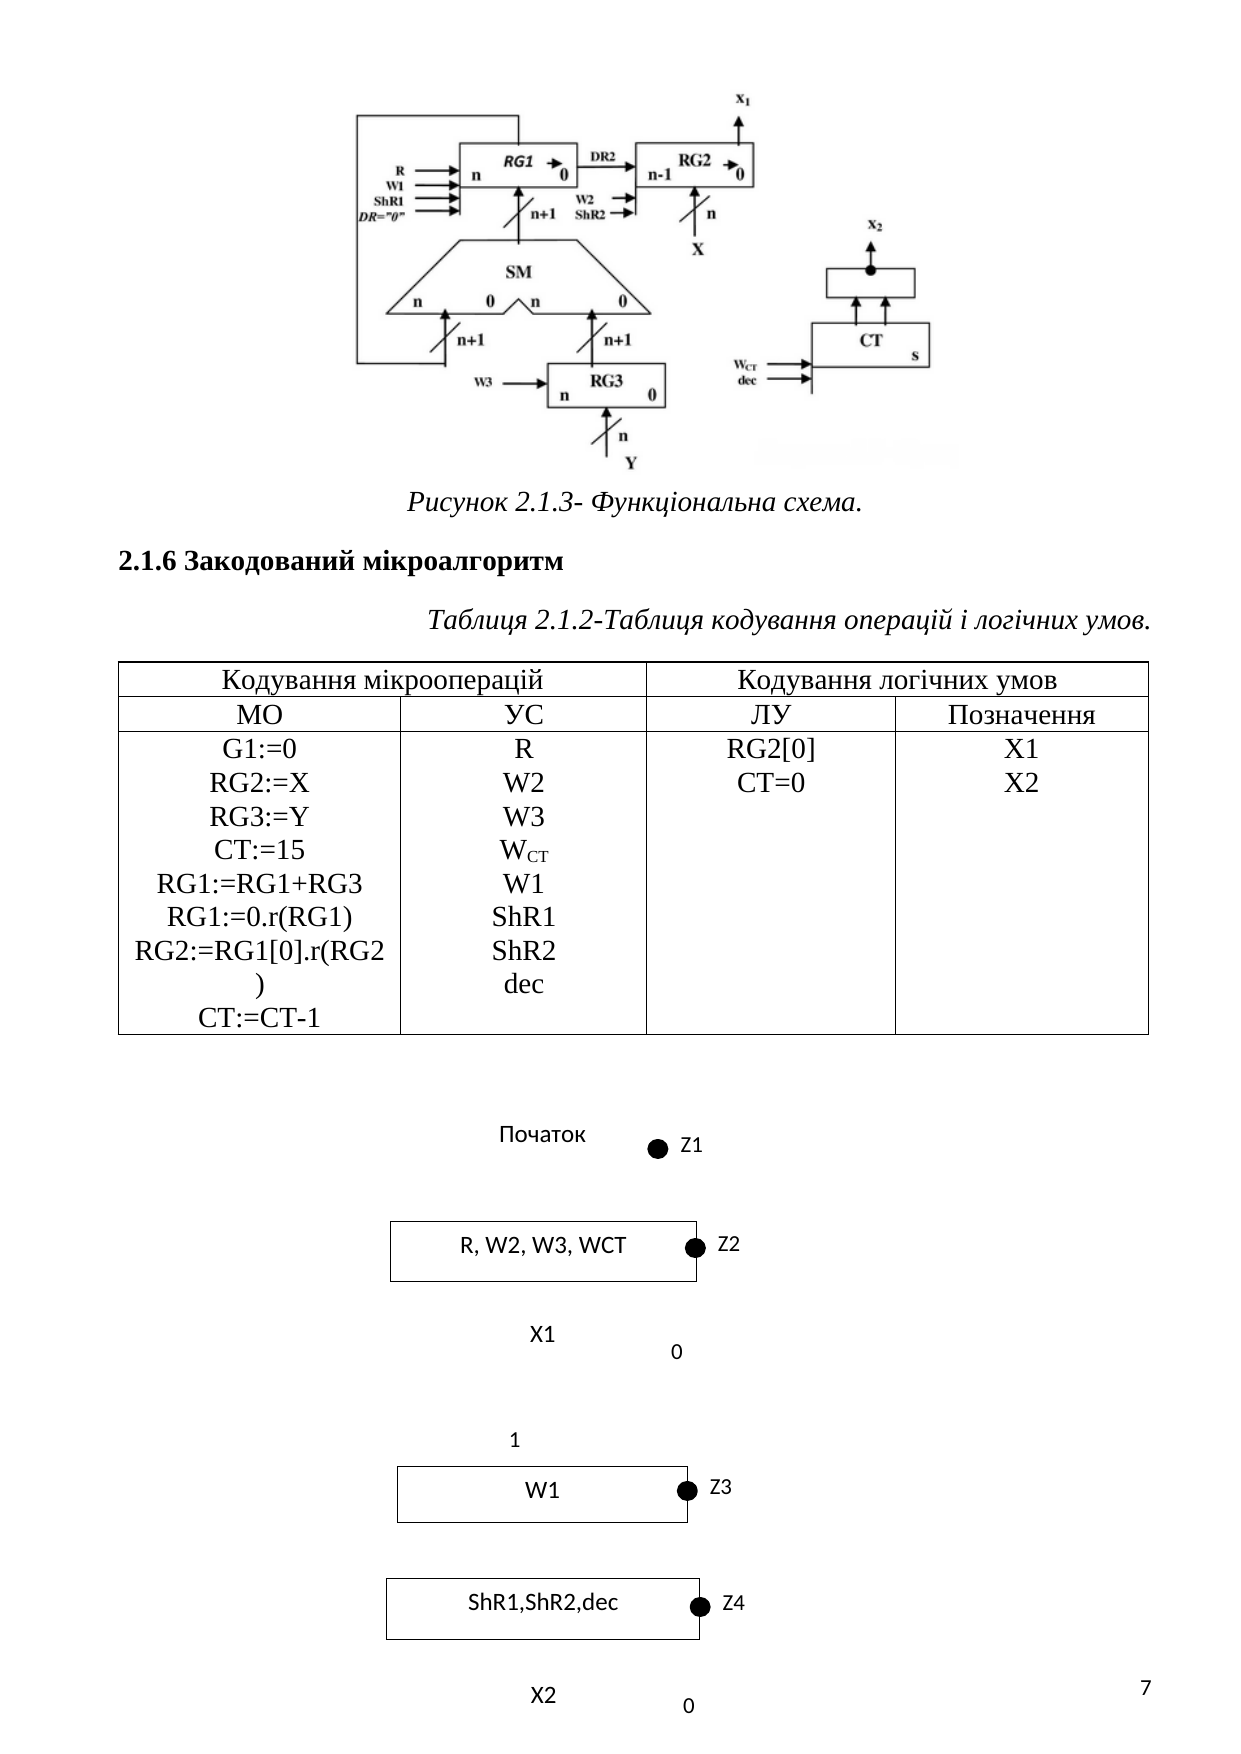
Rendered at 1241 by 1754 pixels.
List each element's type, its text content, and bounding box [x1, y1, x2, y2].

table_cell G1:=0 RG2:=X RG3:=Y CT:=15 RG1:=RG1+RG3 RG1:=0.r(RG1) RG2:=RG1[0].r(RG2) CT:=CT-1 [119, 732, 400, 1033]
picture [310, 88, 959, 480]
table_cell X1 X2 [896, 732, 1148, 1033]
table_cell УС [401, 697, 646, 731]
table_header Кодування мікрооперацій [119, 663, 646, 696]
text Рисунок 2.1.3- Функціональна схема. [118, 484, 1152, 518]
text 2.1.6 Закодований мікроалгоритм [118, 543, 1152, 576]
text Таблиця 2.1.2-Таблиця кодування операцій і логічних умов. [118, 602, 1152, 636]
table_header Кодування логічних умов [647, 663, 1148, 696]
table_cell МО [119, 697, 400, 731]
table_cell Позначення [896, 697, 1148, 731]
table_cell ЛУ [647, 697, 895, 731]
table_cell R W2 W3 WCT W1 ShR1 ShR2 dec [401, 732, 646, 1033]
table_cell RG2[0] CT=0 [647, 732, 895, 1033]
